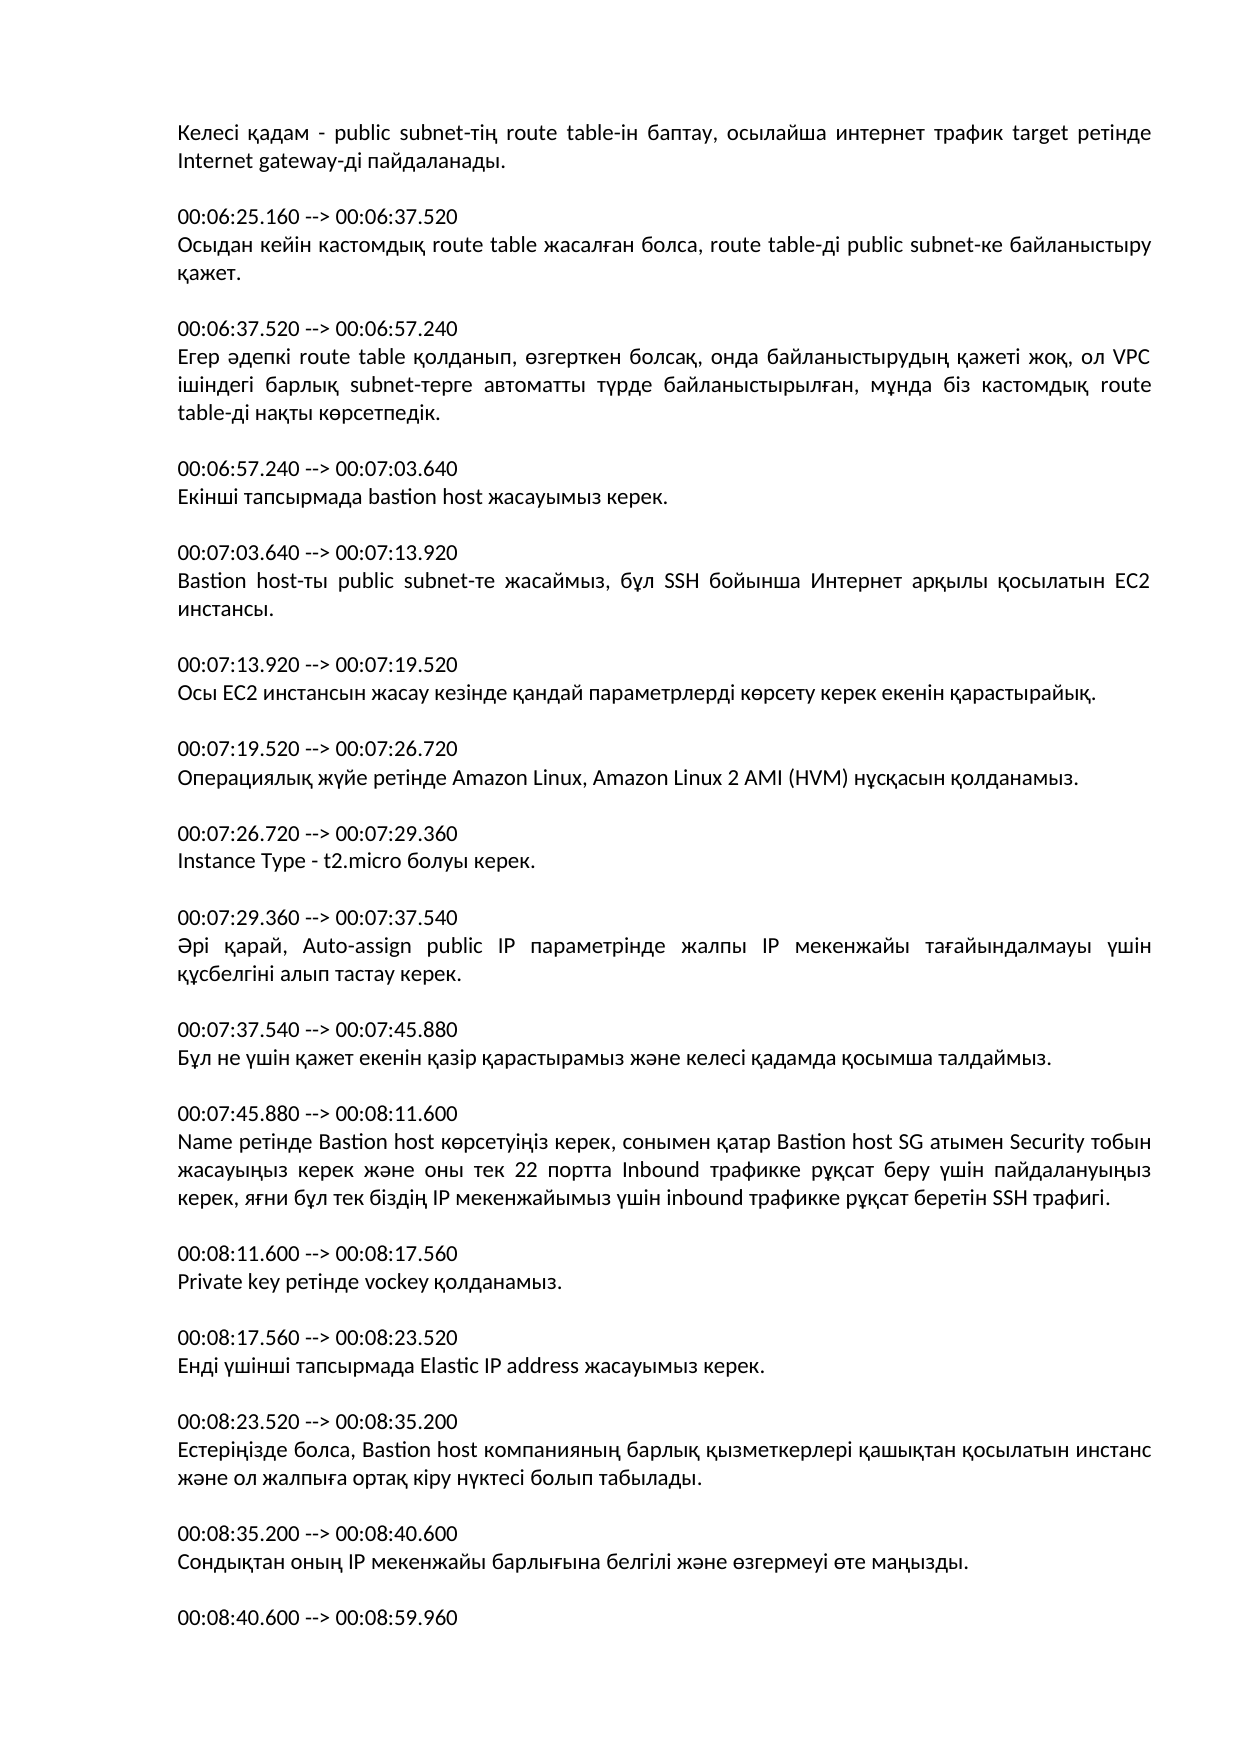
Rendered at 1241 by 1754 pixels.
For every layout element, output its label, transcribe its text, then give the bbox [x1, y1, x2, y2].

text 00:08:35.200 --> 00:08:40.600 [177, 1519, 1152, 1547]
text Операциялық жүйе ретінде Amazon Linux, Amazon Linux 2 AMI (HVM) нұсқасын қолданамыз. [177, 763, 1152, 791]
text 00:07:13.920 --> 00:07:19.520 [177, 651, 1152, 678]
text Енді үшінші тапсырмада Elastic IP address жасауымыз керек. [177, 1351, 1152, 1379]
text 00:07:29.360 --> 00:07:37.540 [177, 903, 1152, 931]
text 00:07:45.880 --> 00:08:11.600 [177, 1099, 1152, 1127]
text 00:07:37.540 --> 00:07:45.880 [177, 1015, 1152, 1043]
text 00:08:17.560 --> 00:08:23.520 [177, 1323, 1152, 1351]
text Егер әдепкі route table қолданып, өзгерткен болсақ, онда байланыстырудың қажеті жоқ, ол VPC ішіндегі барлық subnet-терге автоматты түрде байланыстырылған, мұнда біз кастомдық route table-ді нақты көрсетпедік. [177, 342, 1152, 426]
text Осыдан кейін кастомдық route table жасалған болса, route table-ді public subnet-ке байланыстыру қажет. [177, 230, 1152, 286]
text Bastion host-ты public subnet-те жасаймыз, бұл SSH бойынша Интернет арқылы қосылатын EC2 инстансы. [177, 566, 1152, 622]
text 00:06:57.240 --> 00:07:03.640 [177, 454, 1152, 482]
text Естеріңізде болса, Bastion host компанияның барлық қызметкерлері қашықтан қосылатын инстанс және ол жалпыға ортақ кіру нүктесі болып табылады. [177, 1435, 1152, 1491]
text 00:08:11.600 --> 00:08:17.560 [177, 1239, 1152, 1267]
text 00:06:37.520 --> 00:06:57.240 [177, 314, 1152, 342]
text 00:08:40.600 --> 00:08:59.960 [177, 1603, 1152, 1631]
text Әрі қарай, Auto-assign public IP параметрінде жалпы IP мекенжайы тағайындалмауы үшін құсбелгіні алып тастау керек. [177, 931, 1152, 987]
text Осы EC2 инстансын жасау кезінде қандай параметрлерді көрсету керек екенін қарастырайық. [177, 678, 1152, 707]
text Бұл не үшін қажет екенін қазір қарастырамыз және келесі қадамда қосымша талдаймыз. [177, 1043, 1152, 1071]
text Name ретінде Bastion host көрсетуіңіз керек, сонымен қатар Bastion host SG атымен Security тобын жасауыңыз керек және оны тек 22 портта Inbound трафикке рұқсат беру үшін пайдалануыңыз керек, яғни бұл тек біздің IP мекенжайымыз үшін inbound трафикке рұқсат беретін SSH трафигі. [177, 1127, 1152, 1211]
text 00:07:03.640 --> 00:07:13.920 [177, 538, 1152, 566]
text 00:07:19.520 --> 00:07:26.720 [177, 734, 1152, 763]
text 00:06:25.160 --> 00:06:37.520 [177, 202, 1152, 230]
text Келесі қадам - ​​public subnet-тің route table-ін баптау, осылайша интернет трафик target ретінде Internet gateway-ді пайдаланады. [177, 118, 1152, 174]
text 00:08:23.520 --> 00:08:35.200 [177, 1407, 1152, 1435]
text Private key ретінде vockey қолданамыз. [177, 1267, 1152, 1295]
text Екінші тапсырмада bastion host жасауымыз керек. [177, 482, 1152, 510]
text Instance Type - t2.micro болуы керек. [177, 847, 1152, 875]
text 00:07:26.720 --> 00:07:29.360 [177, 819, 1152, 847]
text Сондықтан оның IP мекенжайы барлығына белгілі және өзгермеуі өте маңызды. [177, 1547, 1152, 1575]
